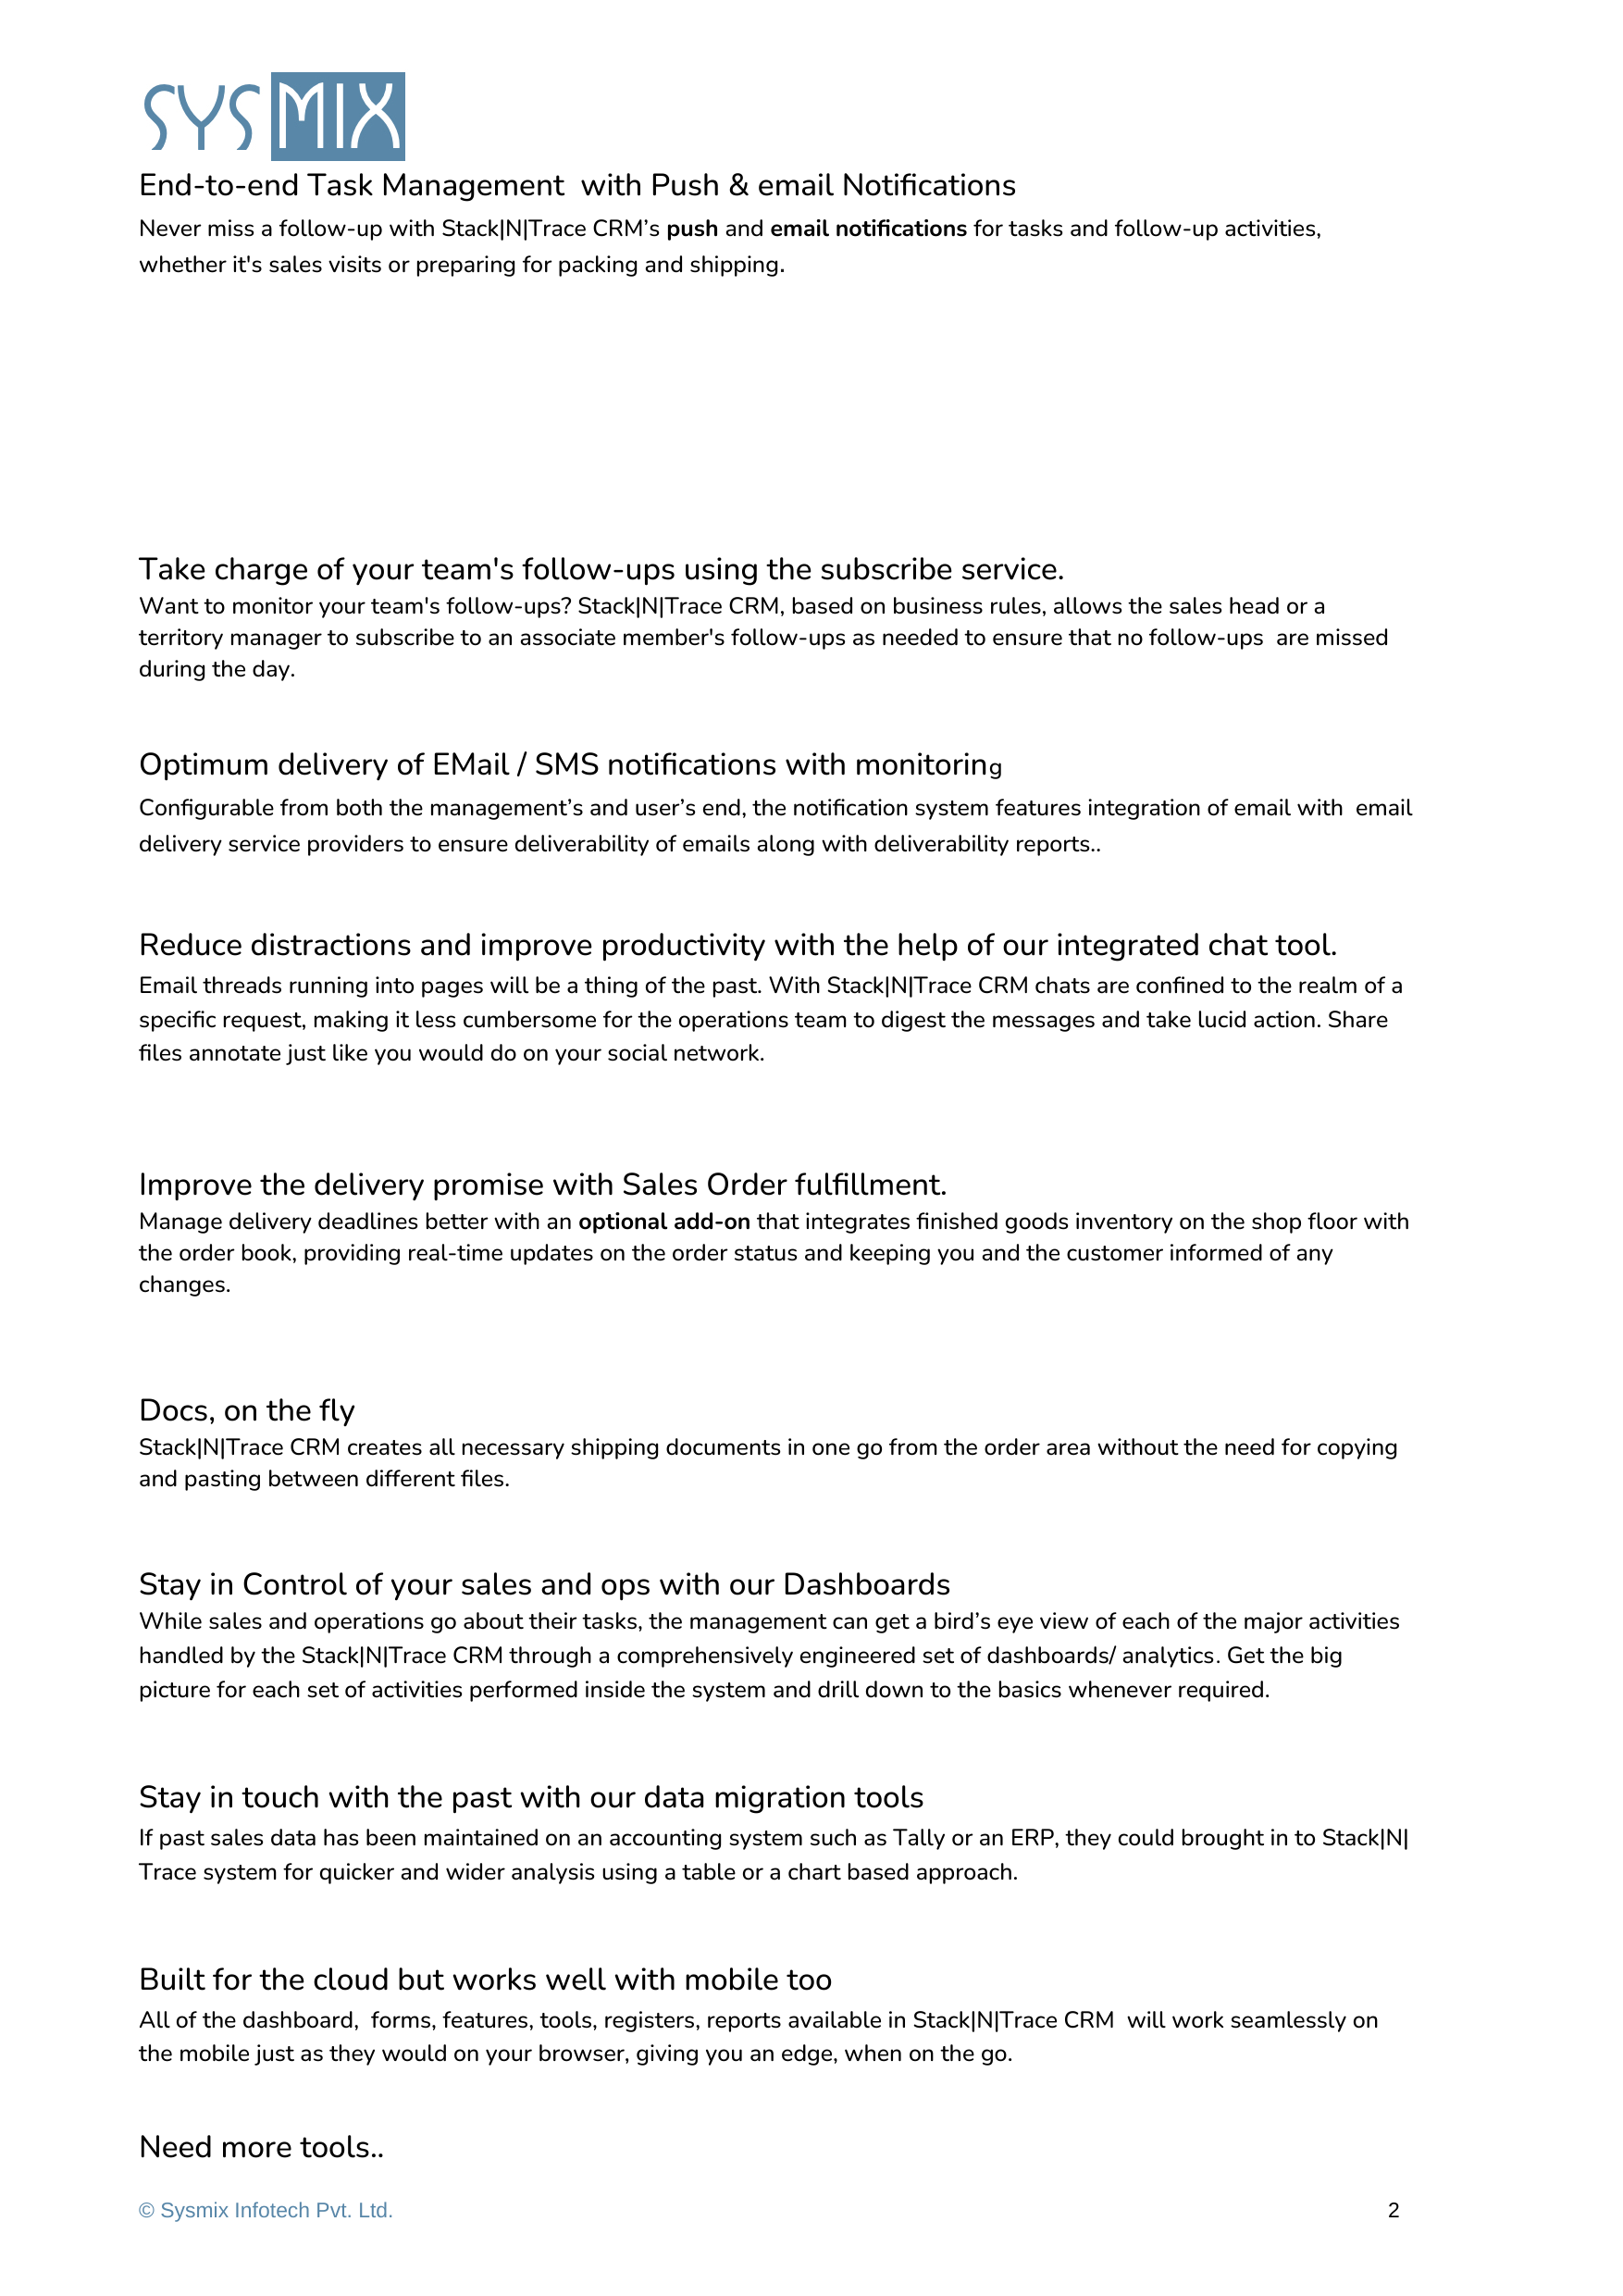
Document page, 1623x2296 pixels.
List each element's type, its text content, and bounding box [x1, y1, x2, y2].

text If past sales data has been maintained on an accounting system such as Tally or an ERP, they could brought in to Stack|N|Trace system for quicker and wider analysis using a table or a chart based approach. [139, 1822, 1415, 1888]
text Take charge of your team's follow-ups using the subscribe service. [139, 548, 1415, 590]
text Configurable from both the management’s and user’s end, the notification system features integration of email with email delivery service providers to ensure deliverability of emails along with deliverability reports.. [139, 792, 1415, 860]
subtitle Stack|N|Trace CRM creates all necessary shipping documents in one go from the order area without the need for copying and pasting between different files. [139, 1432, 1415, 1495]
picture [139, 69, 408, 162]
text Optimum delivery of EMail / SMS notifications with monitoring [139, 744, 1415, 786]
text Stay in touch with the past with our data migration tools [139, 1777, 1415, 1818]
text Want to monitor your team's follow-ups? Stack|N|Trace CRM, based on business rules, allows the sales head or a territory manager to subscribe to an associate member's follow-ups as needed to ensure that no follow-ups are missed during the day. [139, 590, 1415, 685]
subtitle Docs, on the fly [139, 1390, 1415, 1432]
subtitle Improve the delivery promise with Sales Order fulfillment. [139, 1163, 1415, 1206]
text Reduce distractions and improve productivity with the help of our integrated chat tool. [139, 925, 1415, 966]
text While sales and operations go about their tasks, the management can get a bird’s eye view of each of the major activities handled by the Stack|N|Trace CRM through a comprehensively engineered set of dashboards/ analytics. Get the big picture for each set of activities performed inside the system and drill down to the basics whenever required. [139, 1606, 1415, 1706]
text Built for the cloud but works well with mobile too [139, 1959, 1415, 2001]
text End-to-end Task Management with Push & email Notifications [139, 165, 1415, 206]
text Need more tools.. [139, 2126, 1415, 2168]
text Manage delivery deadlines better with an optional add-on that integrates finished goods inventory on the shop floor with the order book, providing real-time updates on the order status and keeping you and the customer informed of any changes. [139, 1206, 1415, 1300]
subtitle Stay in Control of your sales and ops with our Dashboards [139, 1564, 1415, 1606]
text All of the dashboard, forms, features, tools, registers, reports available in Stack|N|Trace CRM will work seamlessly on the mobile just as they would on your browser, giving you an edge, when on the go. [139, 2004, 1415, 2070]
text Never miss a follow-up with Stack|N|Trace CRM’s push and email notifications for tasks and follow-up activities, whether it's sales visits or preparing for packing and shipping. [139, 213, 1415, 280]
text Email threads running into pages will be a thing of the past. With Stack|N|Trace CRM chats are confined to the realm of a specific request, making it less cumbersome for the operations team to digest the messages and take lucid action. Share files annotate just like you would do on your social network. [139, 970, 1415, 1070]
